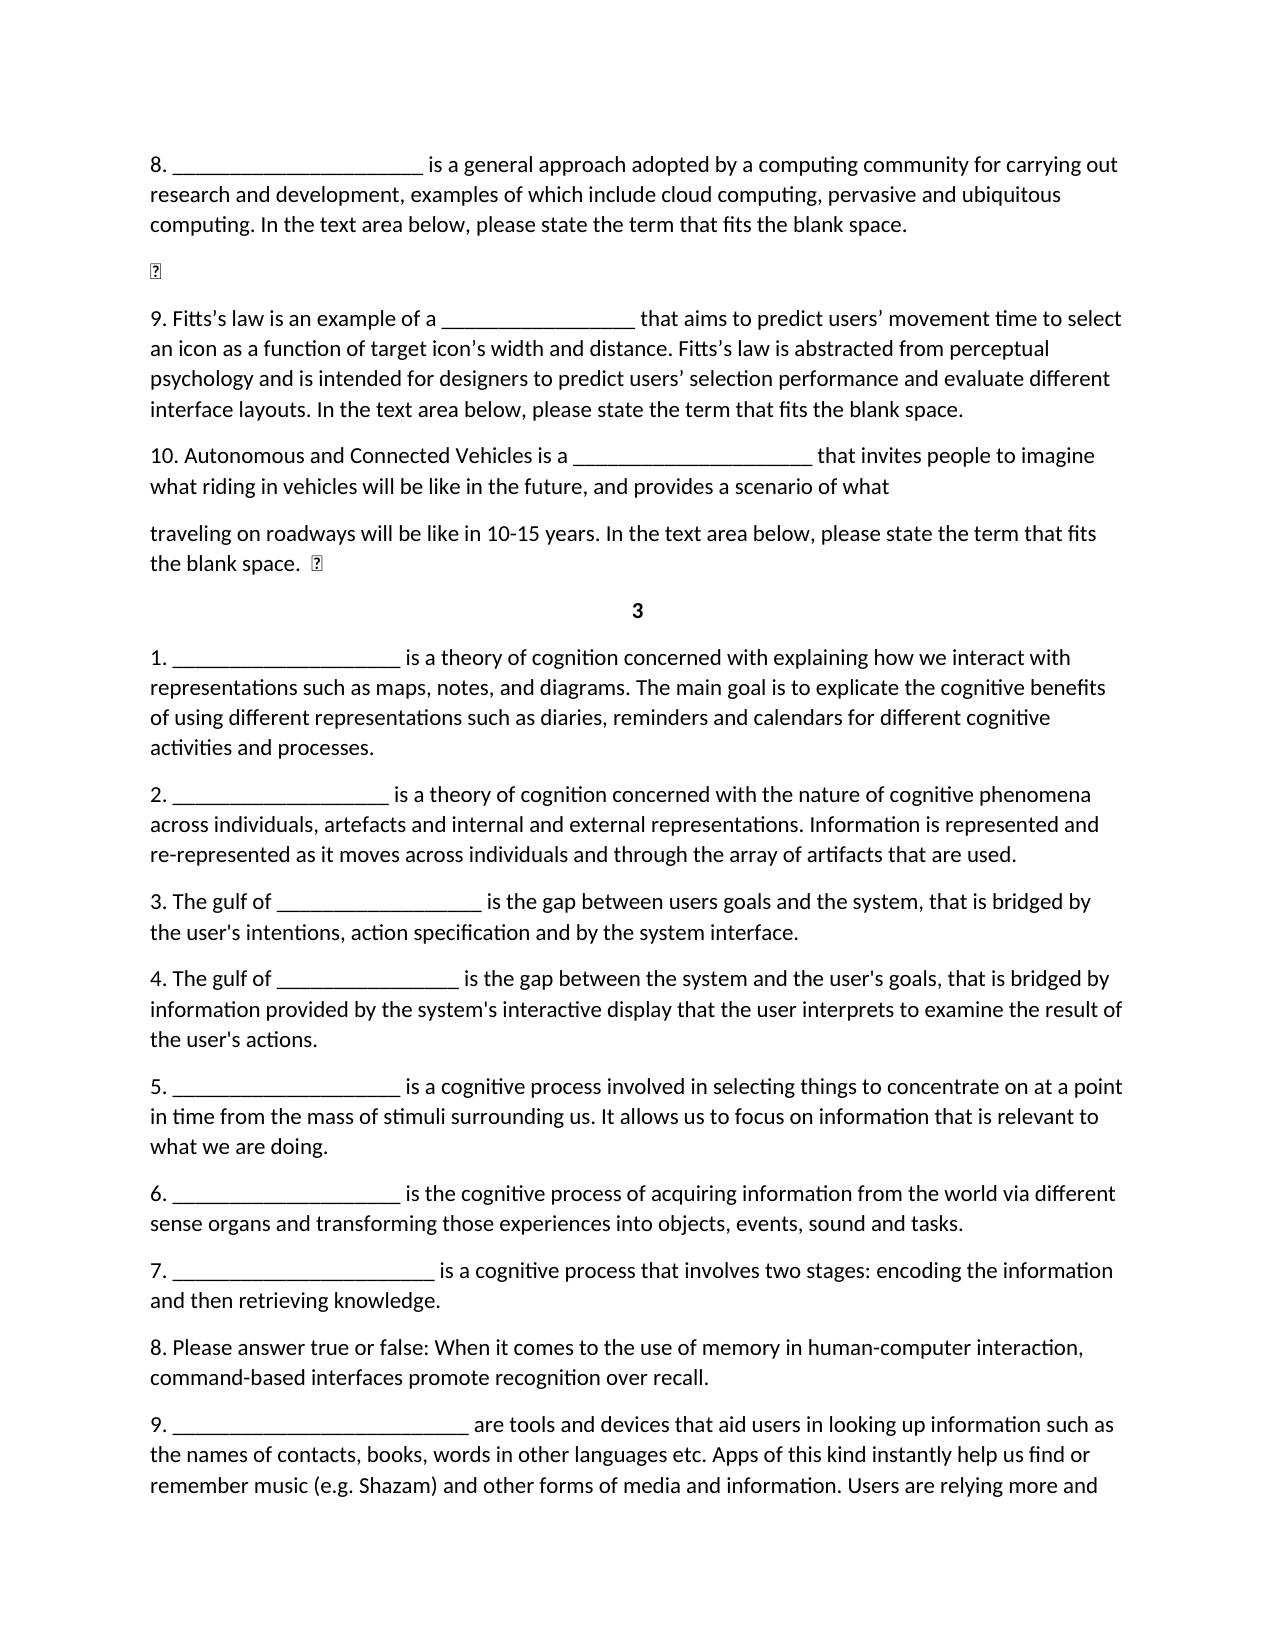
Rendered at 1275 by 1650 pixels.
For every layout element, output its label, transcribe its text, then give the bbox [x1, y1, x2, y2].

text 8. Please answer true or false: When it comes to the use of memory in human-computer interaction, command-based interfaces promote recognition over recall. [150, 1333, 1125, 1392]
text 8. ______________________ is a general approach adopted by a computing community for carrying out research and development, examples of which include cloud computing, pervasive and ubiquitous computing. In the text area below, please state the term that fits the blank space. [150, 150, 1125, 238]
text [150, 1410, 1125, 1499]
text 2. ___________________ is a theory of cognition concerned with the nature of cognitive phenomena across individuals, artefacts and internal and external representations. Information is represented and re-represented as it moves across individuals and through the array of artifacts that are used. [150, 780, 1125, 869]
text 9. Fitts’s law is an example of a _________________ that aims to predict users’ movement time to select an icon as a function of target icon’s width and distance. Fitts’s law is abstracted from perceptual psychology and is intended for designers to predict users’ selection performance and evaluate different interface layouts. In the text area below, please state the term that fits the blank space. [150, 304, 1125, 423]
text 10. Autonomous and Connected Vehicles is a _____________________ that invites people to imagine what riding in vehicles will be like in the future, and provides a scenario of what [150, 442, 1125, 500]
text 3 [150, 596, 1125, 624]
text 6. ____________________ is the cognitive process of acquiring information from the world via different sense organs and transforming those experiences into objects, events, sound and tasks. [150, 1179, 1125, 1237]
text 7. _______________________ is a cognitive process that involves two stages: encoding the information and then retrieving knowledge. [150, 1256, 1125, 1314]
text 4. The gulf of ________________ is the gap between the system and the user's goals, that is bridged by information provided by the system's interactive display that the user interprets to examine the result of the user's actions. [150, 964, 1125, 1053]
text traveling on roadways will be like in 10-15 years. In the text area below, please state the term that fits the blank space.  [150, 519, 1125, 577]
text  [150, 257, 1125, 285]
text 3. The gulf of __________________ is the gap between users goals and the system, that is bridged by the user's intentions, action specification and by the system interface. [150, 887, 1125, 946]
text 5. ____________________ is a cognitive process involved in selecting things to concentrate on at a point in time from the mass of stimuli surrounding us. It allows us to focus on information that is relevant to what we are doing. [150, 1072, 1125, 1160]
text 1. ____________________ is a theory of cognition concerned with explaining how we interact with representations such as maps, notes, and diagrams. The main goal is to explicate the cognitive benefits of using different representations such as diaries, reminders and calendars for different cognitive activities and processes. [150, 643, 1125, 761]
